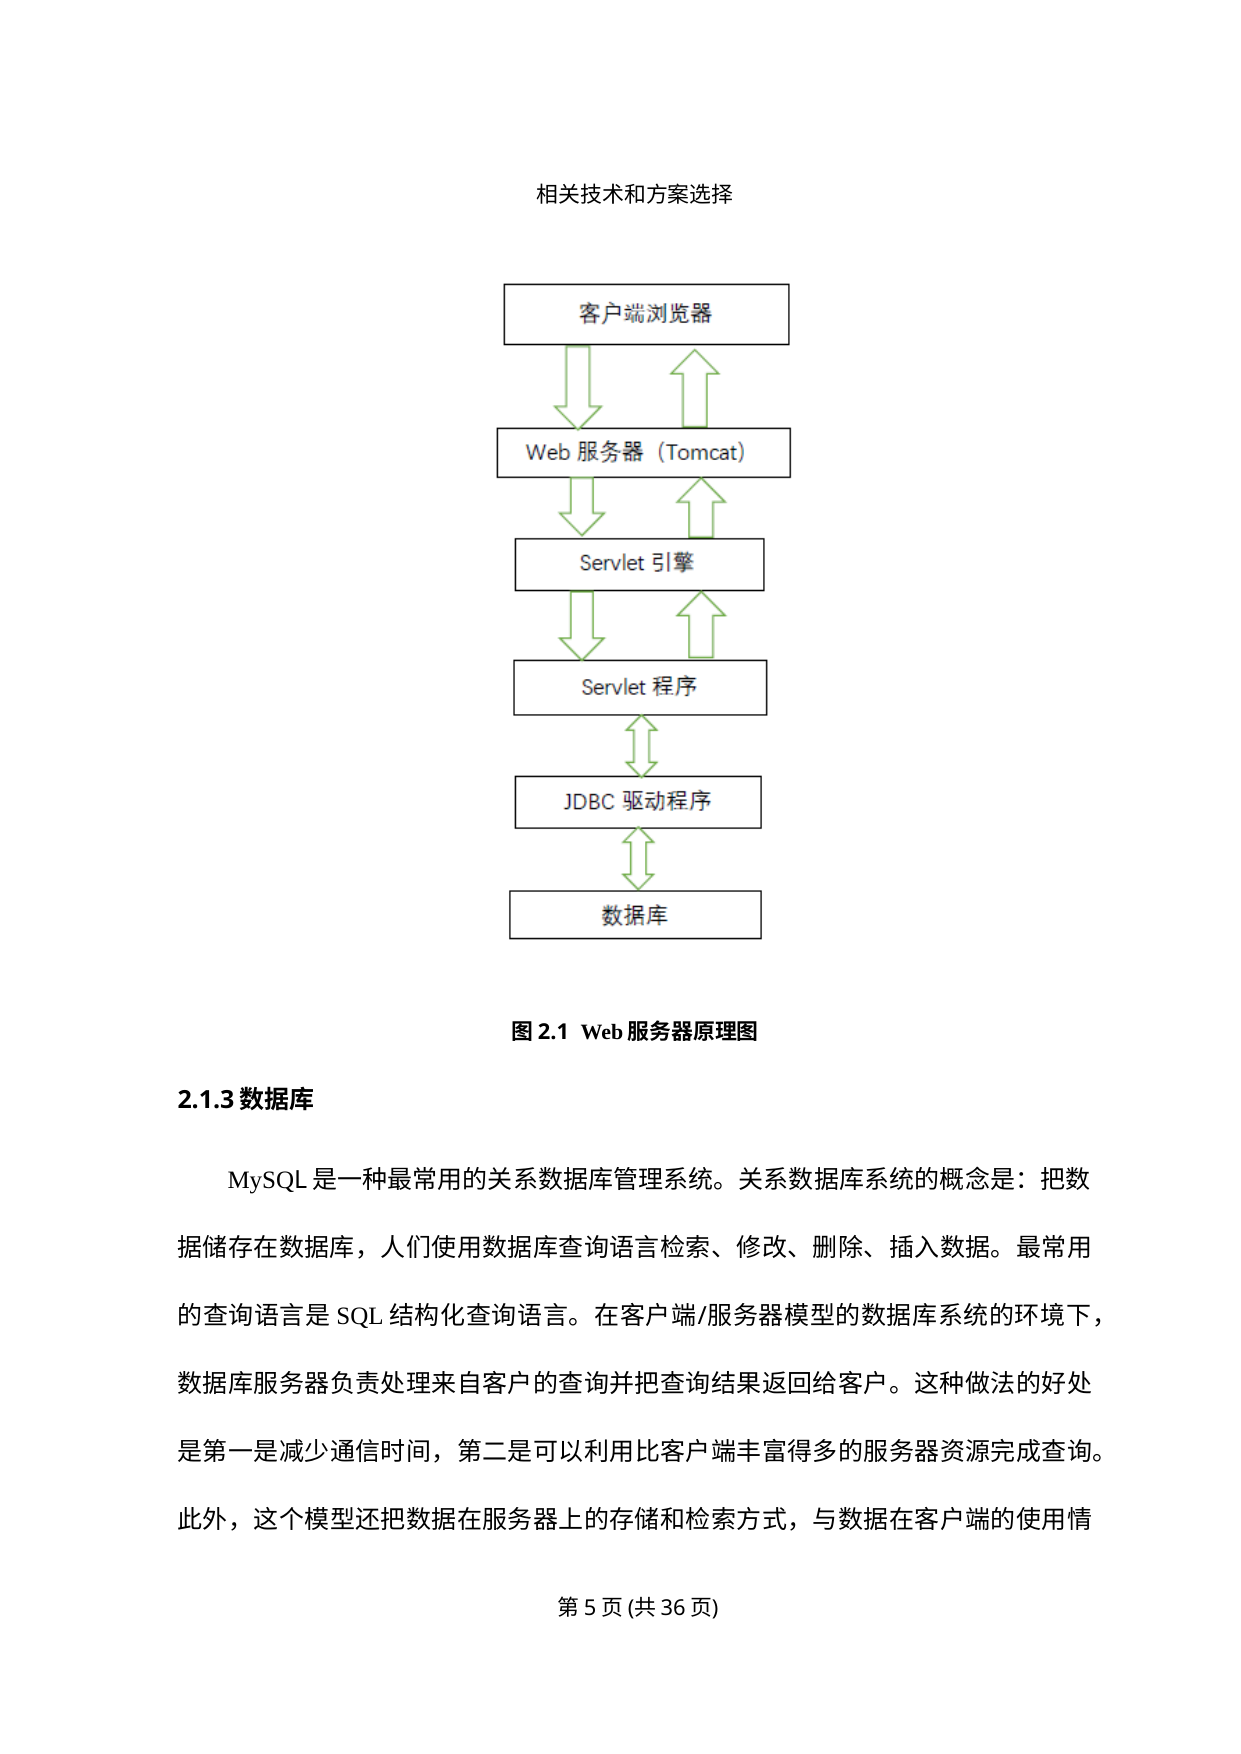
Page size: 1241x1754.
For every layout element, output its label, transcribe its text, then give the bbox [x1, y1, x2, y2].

picture [390, 214, 880, 987]
subtitle 2.1.3数据库 [177, 1064, 1092, 1132]
text 图2.1 Web服务器原理图 [177, 1013, 1092, 1047]
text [177, 1144, 1092, 1552]
